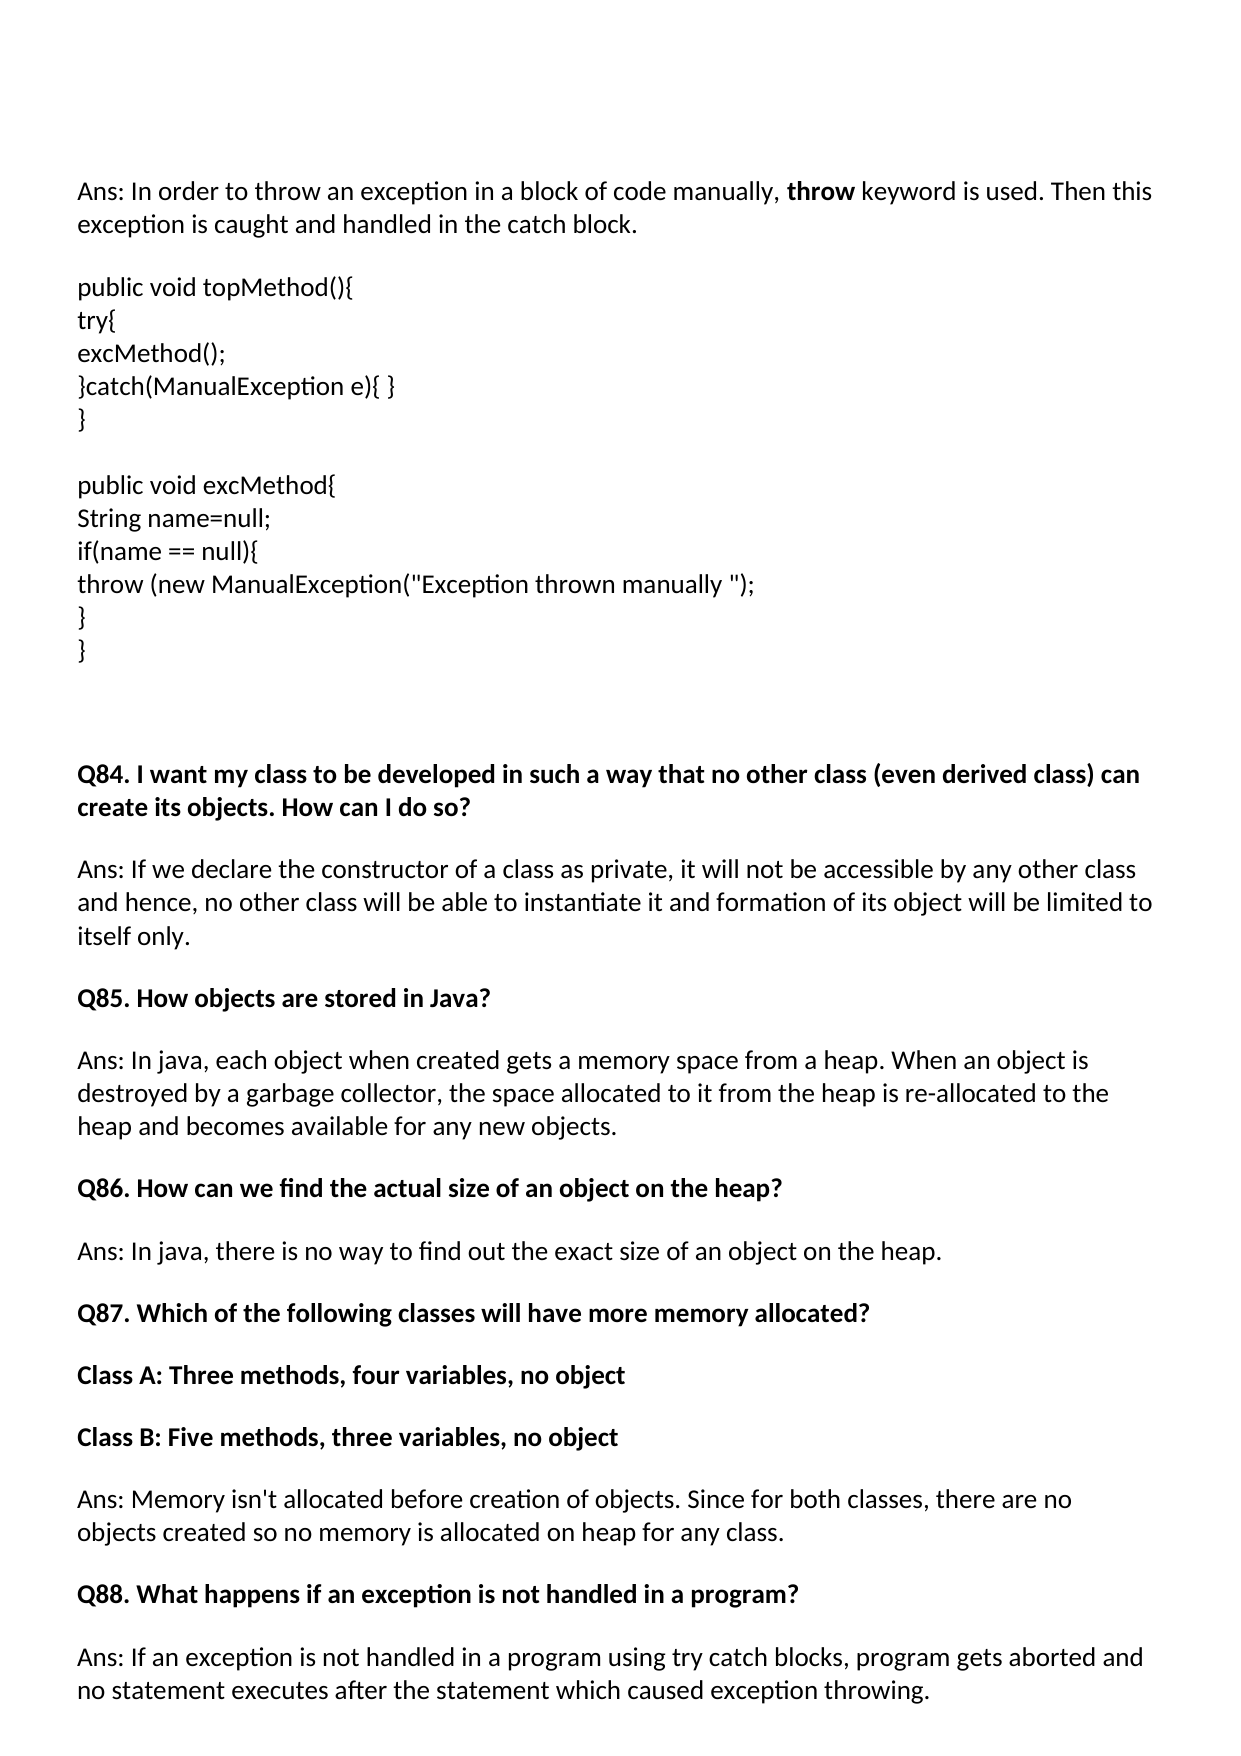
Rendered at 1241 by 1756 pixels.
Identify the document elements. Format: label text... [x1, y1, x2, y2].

subtitle Q87. Which of the following classes will have more memory allocated? Class A: Three methods, four variables, no object [77, 1296, 874, 1391]
text public void topMethod(){ try{ [77, 270, 356, 336]
text Ans: If we declare the constructor of a class as private, it will not be accessible by any other class and hence, no other class will be able to instantiate it and formation of its object will be limited to itself only. [77, 853, 1176, 952]
text Class B: Five methods, three variables, no object [77, 1420, 1176, 1453]
text } [77, 600, 1176, 633]
subtitle Q86. How can we find the actual size of an object on the heap? [77, 1171, 1176, 1204]
text public void excMethod{ String name=null; if(name == null){ [77, 468, 339, 567]
text Ans: In java, there is no way to find out the exact size of an object on the heap. [77, 1234, 1176, 1267]
text Ans: Memory isn't allocated before creation of objects. Since for both classes, there are no objects created so no memory is allocated on heap for any class. [77, 1482, 1137, 1548]
text }catch(ManualException e){ } [77, 369, 1176, 402]
text Ans: In order to throw an exception in a block of code manually, throw keyword is used. Then this exception is caught and handled in the catch block. [77, 174, 1155, 241]
text throw (new ManualException("Exception thrown manually "); [77, 567, 1176, 600]
text excMethod(); [77, 336, 1176, 369]
text } [77, 402, 1176, 435]
subtitle Q88. What happens if an exception is not handled in a program? [77, 1578, 1176, 1611]
subtitle Q84. I want my class to be developed in such a way that no other class (even derived class) can create its objects. How can I do so? [77, 757, 1176, 823]
subtitle Q85. How objects are stored in Java? [77, 981, 1176, 1014]
text Ans: If an exception is not handled in a program using try catch blocks, program gets aborted and no statement executes after the statement which caused exception throwing. [77, 1640, 1148, 1706]
text } [77, 633, 1176, 666]
text Ans: In java, each object when created gets a memory space from a heap. When an object is destroyed by a garbage collector, the space allocated to it from the heap is re-allocated to the heap and becomes available for any new objects. [77, 1043, 1113, 1142]
